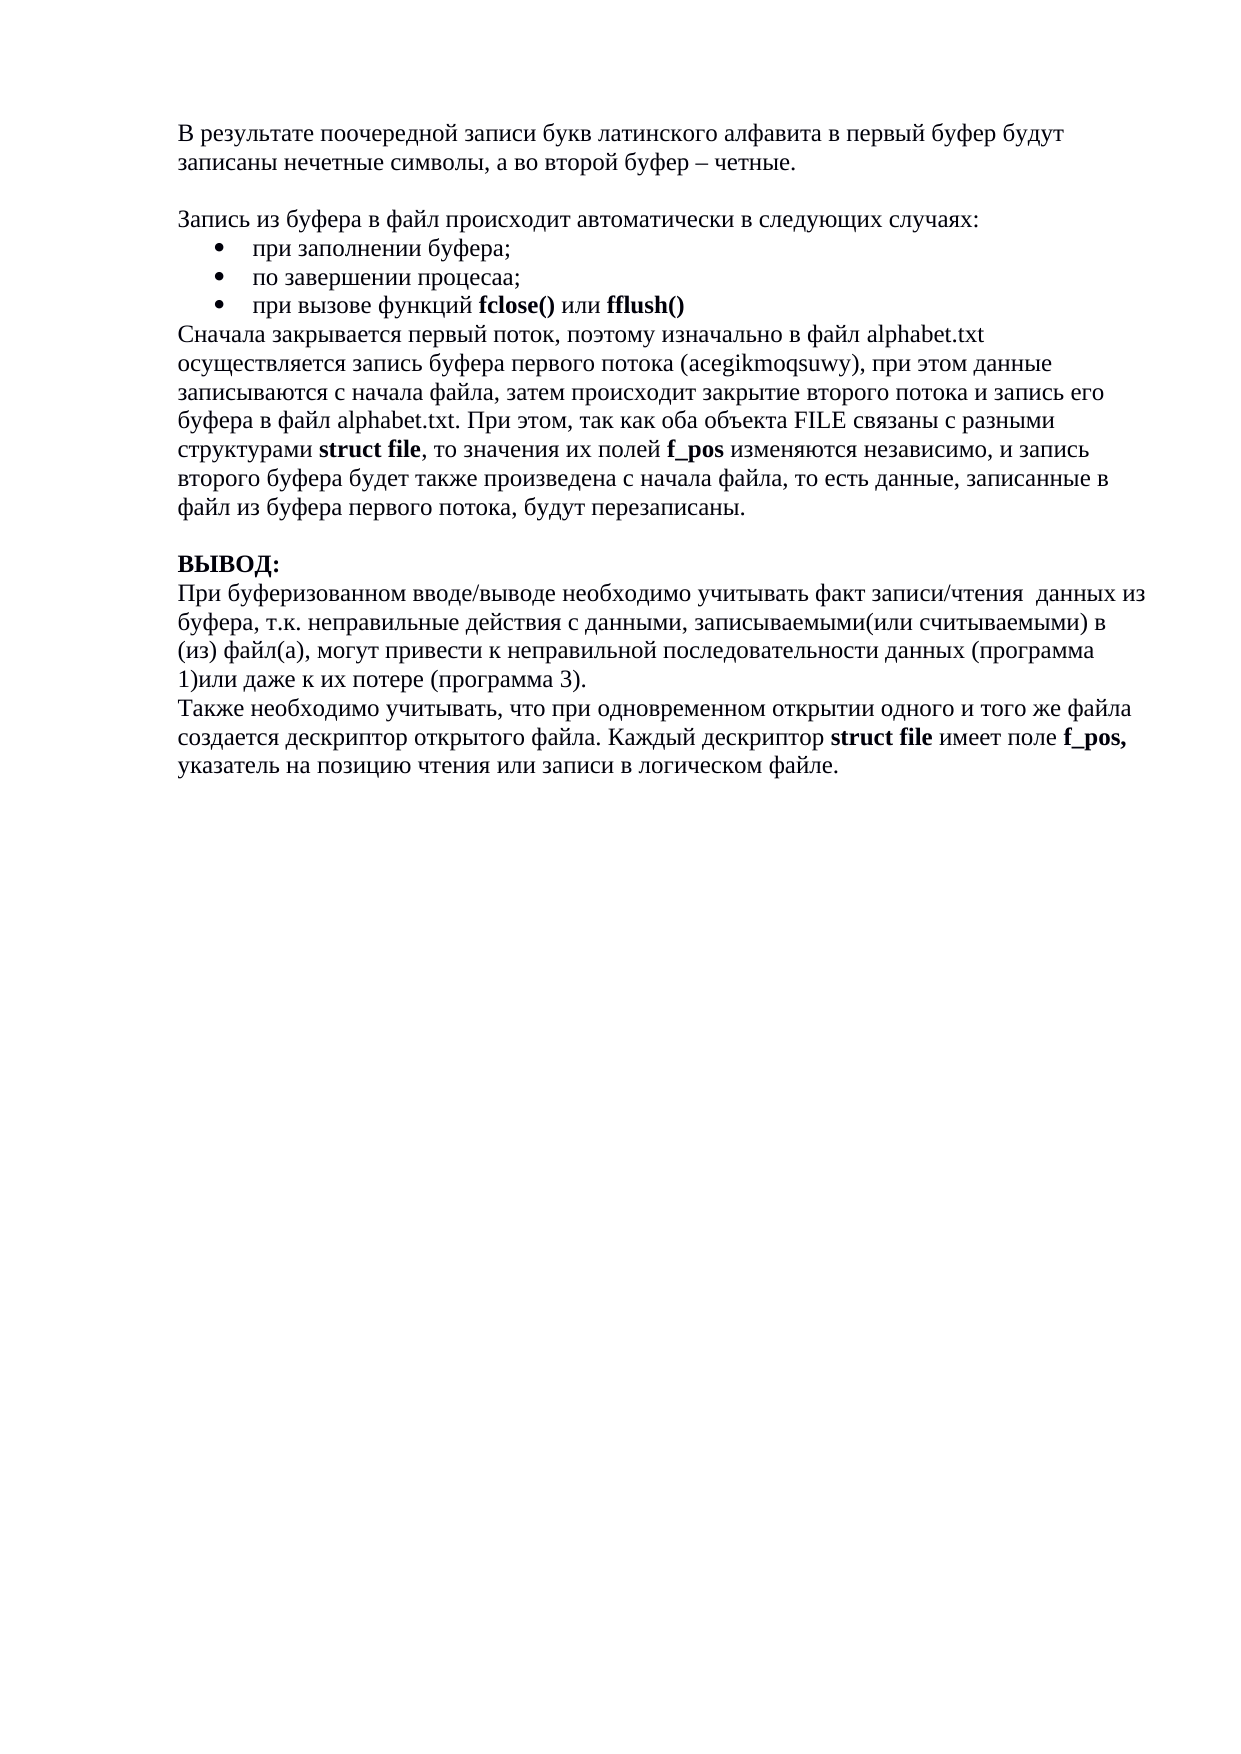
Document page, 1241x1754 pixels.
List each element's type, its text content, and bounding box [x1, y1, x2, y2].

text При буферизованном вводе/выводе необходимо учитывать факт записи/чтения данных из буфера, т.к. неправильные действия с данными, записываемыми(или считываемыми) в (из) файл(а), могут привести к неправильной последовательности данных (программа 1)или даже к их потере (программа 3). [177, 578, 1152, 693]
text В результате поочередной записи букв латинского алфавита в первый буфер будут записаны нечетные символы, а во второй буфер – четные. [177, 118, 1152, 176]
list при заполнении буфера; [215, 233, 1152, 262]
list по завершении процесаа; [215, 262, 1152, 291]
list при вызове функций fclose() или fflush() [215, 291, 1152, 319]
text Запись из буфера в файл происходит автоматически в следующих случаях: [177, 204, 1152, 233]
text Сначала закрывается первый поток, поэтому изначально в файл alphabet.txt осуществляется запись буфера первого потока (acegikmoqsuwy), при этом данные записываются с начала файла, затем происходит закрытие второго потока и запись его буфера в файл alphabet.txt. При этом, так как оба объекта FILE связаны с разными структурами struct file, то значения их полей f_pos изменяются независимо, и запись второго буфера будет также произведена с начала файла, то есть данные, записанные в файл из буфера первого потока, будут перезаписаны. [177, 319, 1152, 521]
text Также необходимо учитывать, что при одновременном открытии одного и того же файла создается дескриптор открытого файла. Каждый дескриптор struct file имеет поле f_pos, указатель на позицию чтения или записи в логическом файле. [177, 693, 1152, 779]
text ВЫВОД: [177, 549, 1152, 578]
